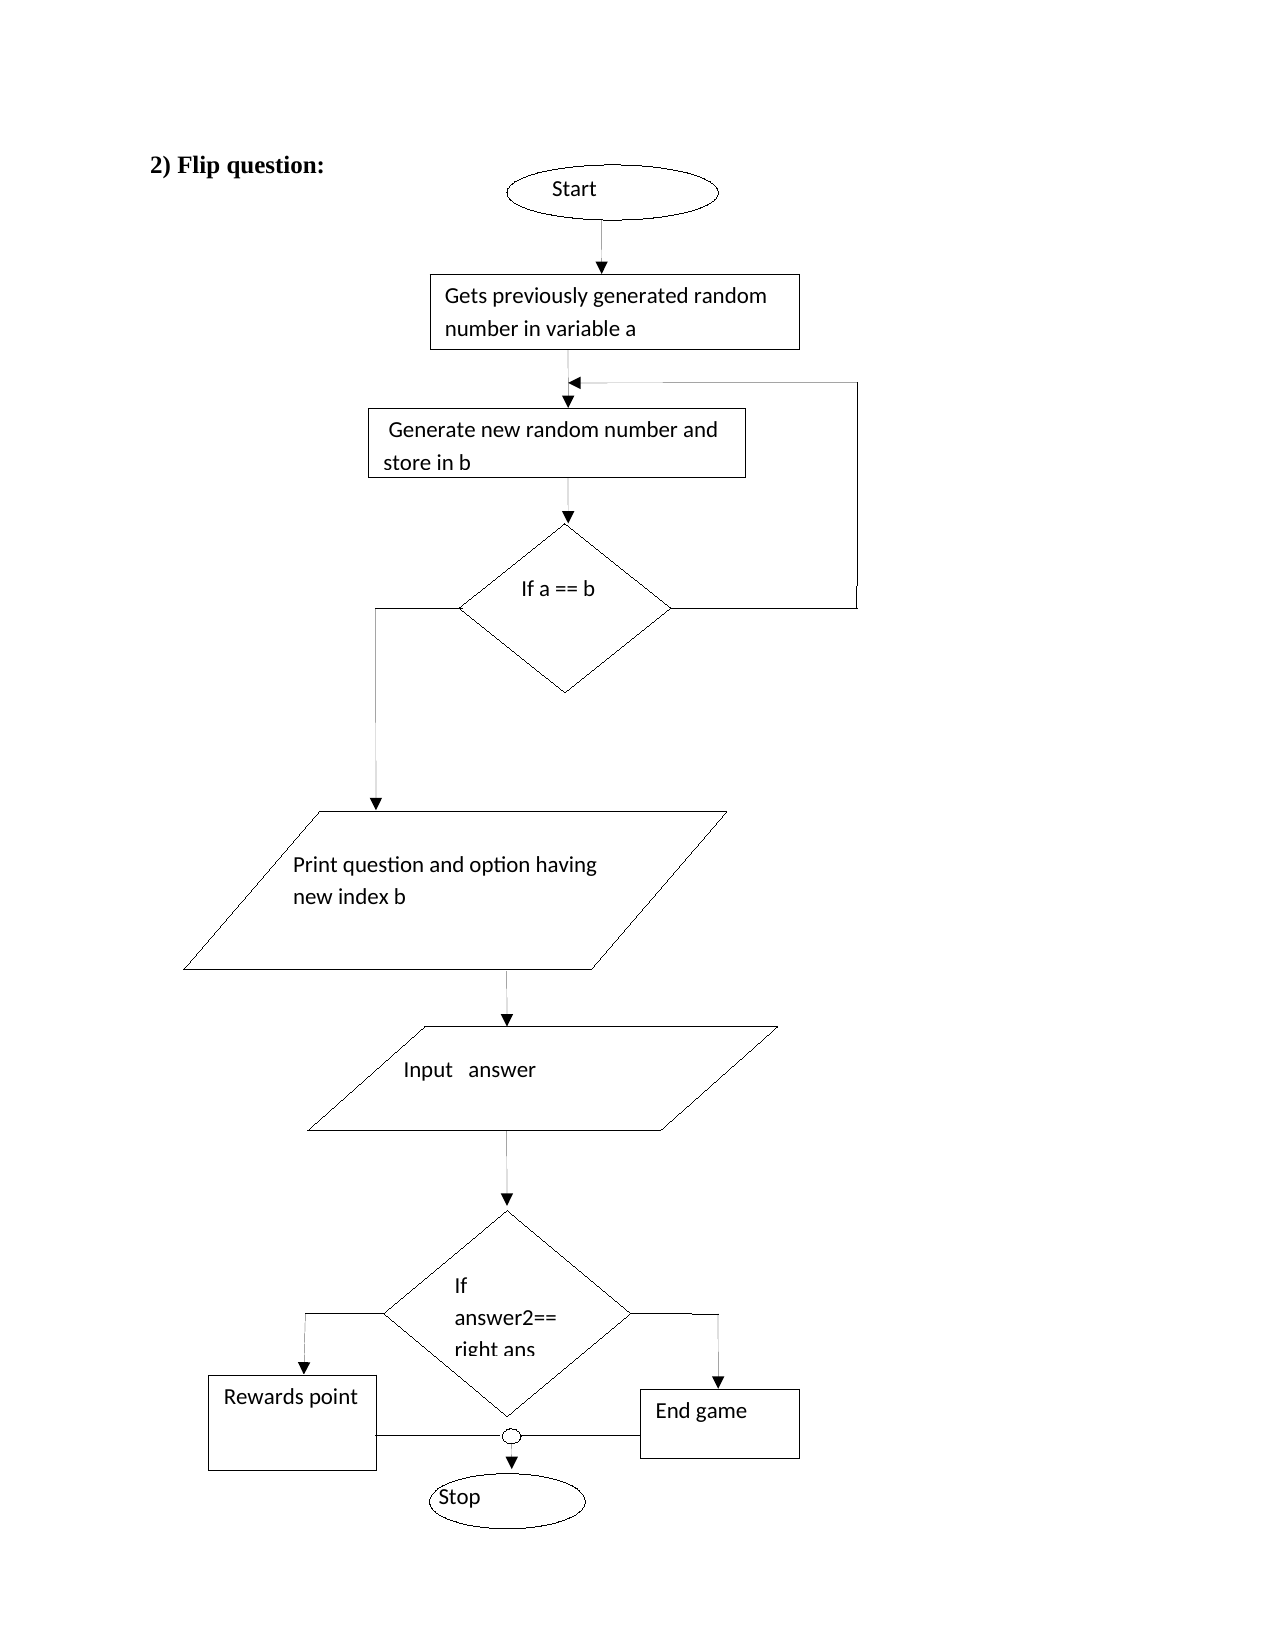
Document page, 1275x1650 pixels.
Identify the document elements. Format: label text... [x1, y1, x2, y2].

text 2) Flip question: [150, 150, 1125, 179]
